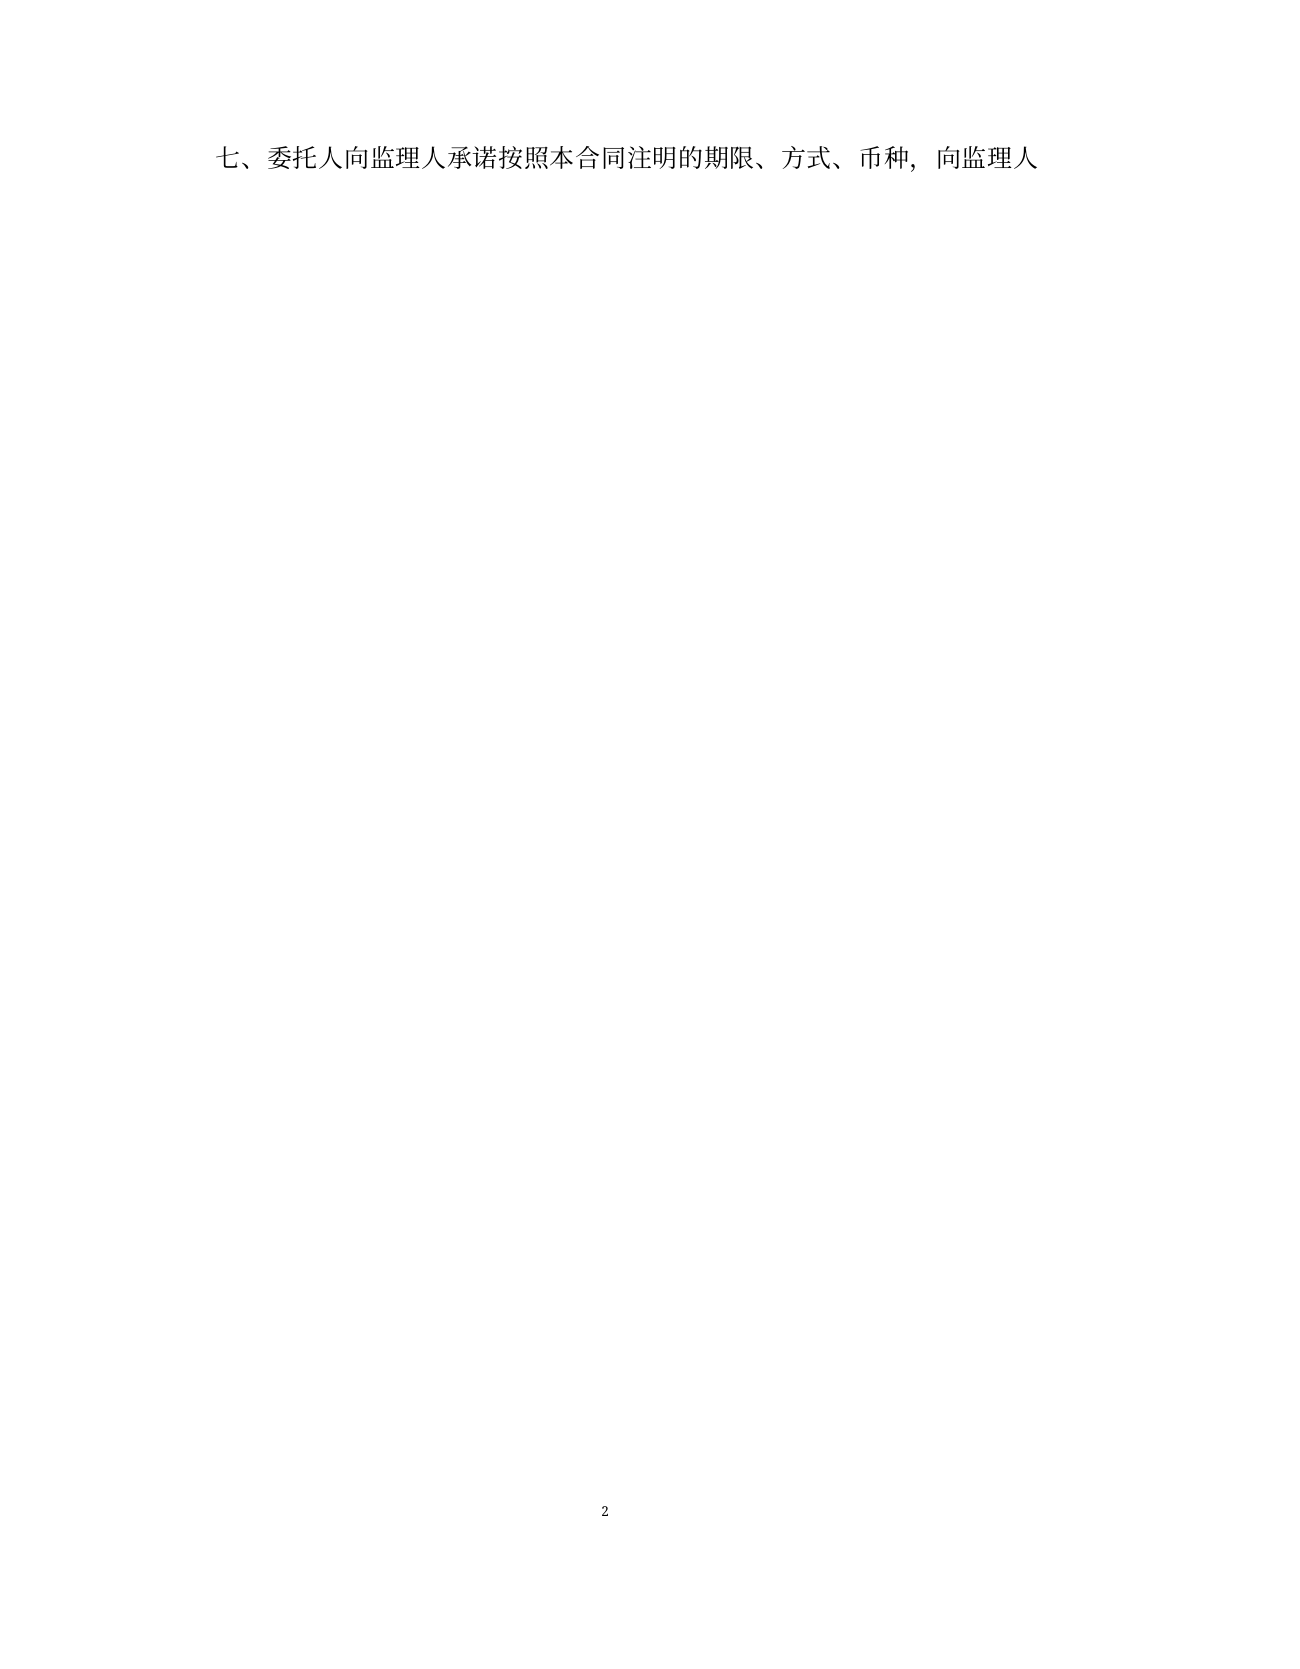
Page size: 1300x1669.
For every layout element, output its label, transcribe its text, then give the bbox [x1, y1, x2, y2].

text 七、委托人向监理人承诺按照本合同注明的期限、方式、币种，向监理人 [216, 142, 1104, 174]
